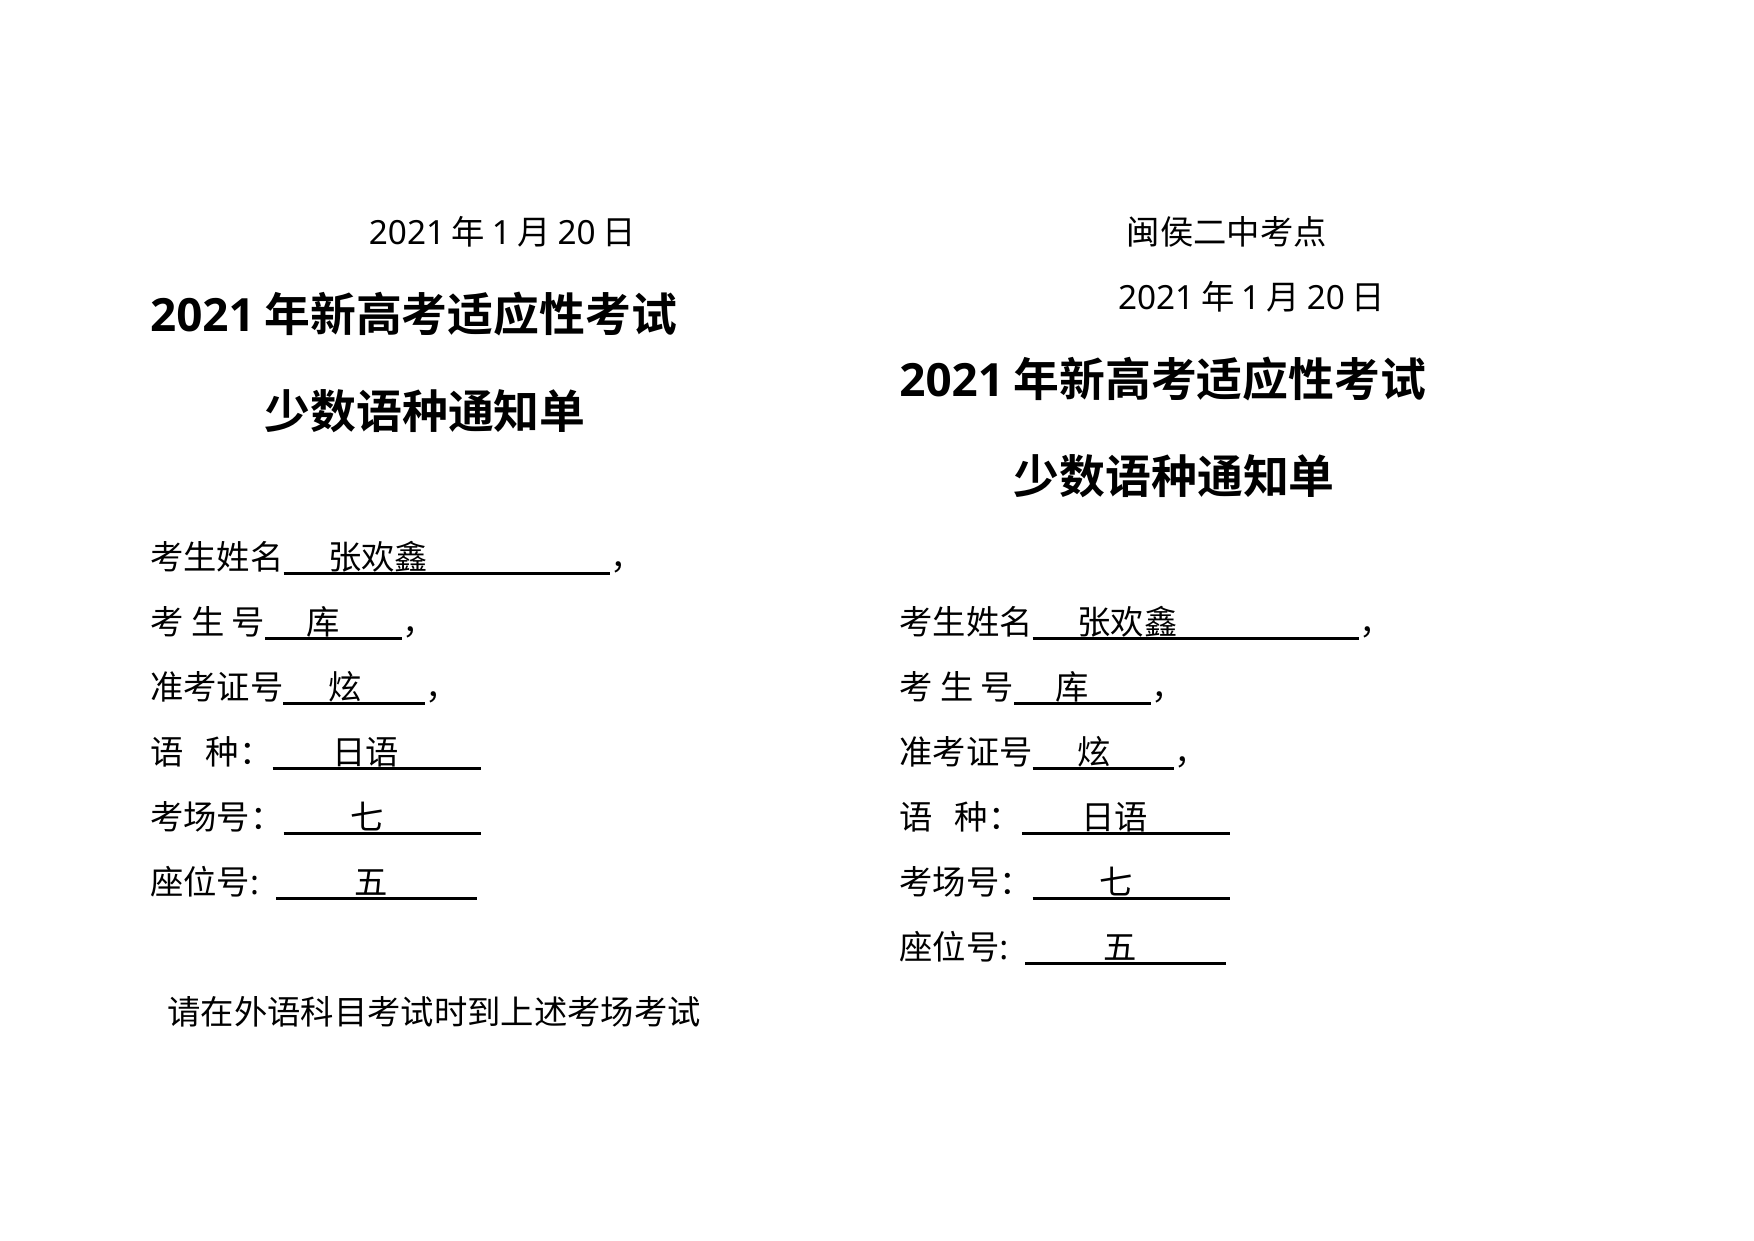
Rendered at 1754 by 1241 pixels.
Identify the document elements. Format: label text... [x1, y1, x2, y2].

text 考 生 号 库 ， [150, 588, 855, 653]
text 考 生 号 库 ， [899, 653, 1604, 718]
text 2021年新高考适应性考试 [899, 328, 1604, 425]
text 闽侯二中考点 [899, 198, 1604, 263]
text 考生姓名 张欢鑫 ， [150, 523, 855, 588]
text 语 种： 日语 [899, 783, 1604, 848]
text 准考证号 炫 ， [899, 718, 1604, 783]
text 语 种： 日语 [150, 718, 855, 783]
text 2021年1月20日 [899, 263, 1604, 328]
text 2021年新高考适应性考试 [150, 263, 855, 360]
text 少数语种通知单 [899, 425, 1604, 523]
text 座位号: 五 [899, 913, 1604, 978]
text 座位号: 五 [150, 848, 855, 913]
text 请在外语科目考试时到上述考场考试 [150, 978, 855, 1043]
text 考生姓名 张欢鑫 ， [899, 588, 1604, 653]
text 准考证号 炫 ， [150, 653, 855, 718]
text 2021年1月20日 [150, 198, 855, 263]
text 考场号： 七 [150, 783, 855, 848]
text 少数语种通知单 [150, 360, 855, 458]
text 考场号： 七 [899, 848, 1604, 913]
